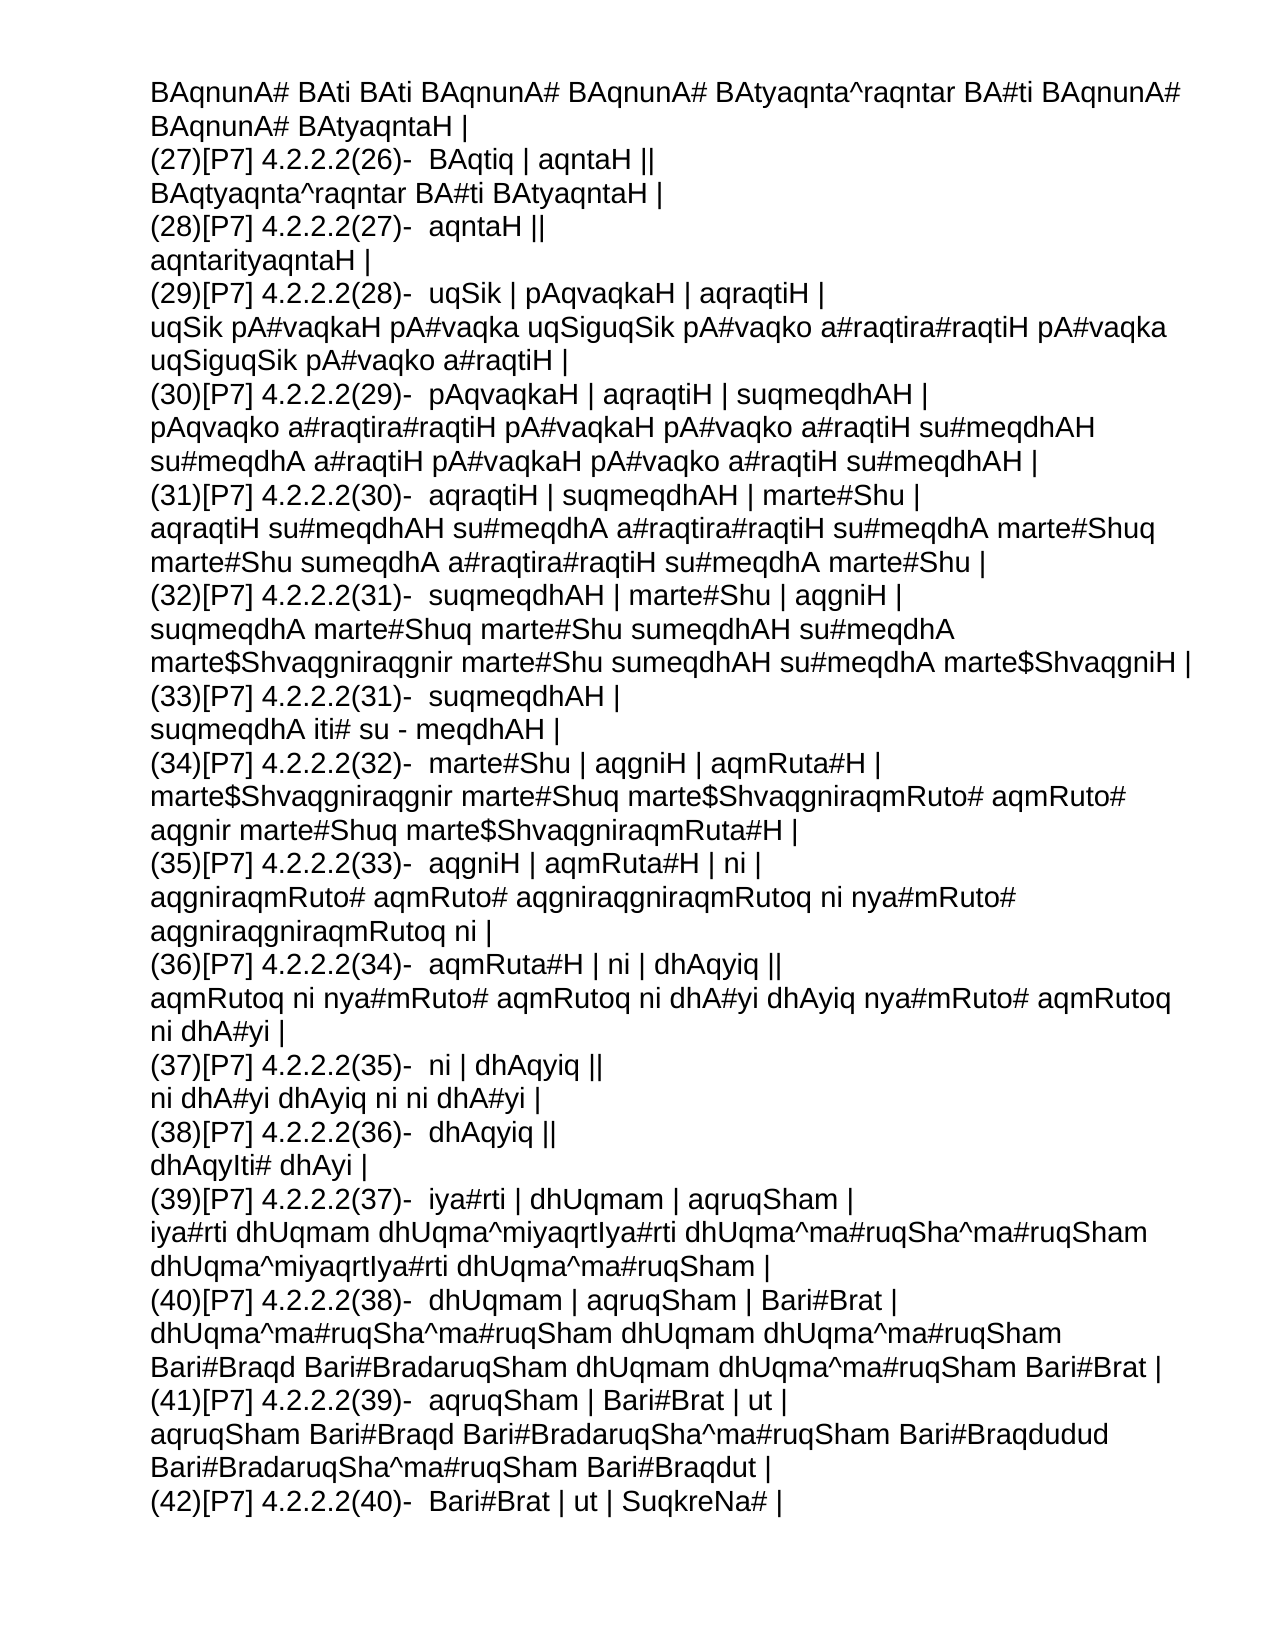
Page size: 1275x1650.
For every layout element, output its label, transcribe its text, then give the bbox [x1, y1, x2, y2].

text dhAqyIti# dhAyi | [150, 1148, 1200, 1182]
text (32)[P7] 4.2.2.2(31)- suqmeqdhAH | marte#Shu | aqgniH | [150, 578, 1200, 612]
text (28)[P7] 4.2.2.2(27)- aqntaH || [150, 209, 1200, 243]
text (29)[P7] 4.2.2.2(28)- uqSik | pAqvaqkaH | aqraqtiH | [150, 276, 1200, 310]
text iya#rti dhUqmam dhUqma^miyaqrtIya#rti dhUqma^ma#ruqSha^ma#ruqSham dhUqma^miyaqrtIya#rti dhUqma^ma#ruqSham | [150, 1215, 1200, 1282]
text (33)[P7] 4.2.2.2(31)- suqmeqdhAH | [150, 679, 1200, 712]
text (35)[P7] 4.2.2.2(33)- aqgniH | aqmRuta#H | ni | [150, 846, 1200, 880]
text BAqnunA# BAti BAti BAqnunA# BAqnunA# BAtyaqnta^raqntar BA#ti BAqnunA# BAqnunA# BAtyaqntaH | [150, 75, 1200, 142]
text (27)[P7] 4.2.2.2(26)- BAqtiq | aqntaH || [150, 142, 1200, 176]
text (36)[P7] 4.2.2.2(34)- aqmRuta#H | ni | dhAqyiq || [150, 947, 1200, 981]
text ni dhA#yi dhAyiq ni ni dhA#yi | [150, 1081, 1200, 1115]
text aqgniraqmRuto# aqmRuto# aqgniraqgniraqmRutoq ni nya#mRuto# aqgniraqgniraqmRutoq ni | [150, 880, 1200, 947]
text (41)[P7] 4.2.2.2(39)- aqruqSham | Bari#Brat | ut | [150, 1383, 1200, 1417]
text BAqtyaqnta^raqntar BA#ti BAtyaqntaH | [150, 176, 1200, 209]
text (42)[P7] 4.2.2.2(40)- Bari#Brat | ut | SuqkreNa# | [150, 1484, 1200, 1517]
text (40)[P7] 4.2.2.2(38)- dhUqmam | aqruqSham | Bari#Brat | [150, 1282, 1200, 1316]
text marte$Shvaqgniraqgnir marte#Shuq marte$ShvaqgniraqmRuto# aqmRuto# aqgnir marte#Shuq marte$ShvaqgniraqmRuta#H | [150, 779, 1200, 846]
text (31)[P7] 4.2.2.2(30)- aqraqtiH | suqmeqdhAH | marte#Shu | [150, 477, 1200, 511]
text aqmRutoq ni nya#mRuto# aqmRutoq ni dhA#yi dhAyiq nya#mRuto# aqmRutoq ni dhA#yi | [150, 981, 1200, 1048]
text (34)[P7] 4.2.2.2(32)- marte#Shu | aqgniH | aqmRuta#H | [150, 746, 1200, 779]
text suqmeqdhA marte#Shuq marte#Shu sumeqdhAH su#meqdhA marte$Shvaqgniraqgnir marte#Shu sumeqdhAH su#meqdhA marte$ShvaqgniH | [150, 612, 1200, 679]
text (37)[P7] 4.2.2.2(35)- ni | dhAqyiq || [150, 1048, 1200, 1081]
text (39)[P7] 4.2.2.2(37)- iya#rti | dhUqmam | aqruqSham | [150, 1182, 1200, 1215]
text dhUqma^ma#ruqSha^ma#ruqSham dhUqmam dhUqma^ma#ruqSham Bari#Braqd Bari#BradaruqSham dhUqmam dhUqma^ma#ruqSham Bari#Brat | [150, 1316, 1200, 1383]
text uqSik pA#vaqkaH pA#vaqka uqSiguqSik pA#vaqko a#raqtira#raqtiH pA#vaqka uqSiguqSik pA#vaqko a#raqtiH | [150, 310, 1200, 377]
text (30)[P7] 4.2.2.2(29)- pAqvaqkaH | aqraqtiH | suqmeqdhAH | [150, 377, 1200, 410]
text suqmeqdhA iti# su - meqdhAH | [150, 712, 1200, 746]
text aqntarityaqntaH | [150, 243, 1200, 276]
text (38)[P7] 4.2.2.2(36)- dhAqyiq || [150, 1115, 1200, 1148]
text aqraqtiH su#meqdhAH su#meqdhA a#raqtira#raqtiH su#meqdhA marte#Shuq marte#Shu sumeqdhA a#raqtira#raqtiH su#meqdhA marte#Shu | [150, 511, 1200, 578]
text pAqvaqko a#raqtira#raqtiH pA#vaqkaH pA#vaqko a#raqtiH su#meqdhAH su#meqdhA a#raqtiH pA#vaqkaH pA#vaqko a#raqtiH su#meqdhAH | [150, 410, 1200, 477]
text aqruqSham Bari#Braqd Bari#BradaruqSha^ma#ruqSham Bari#Braqdudud Bari#BradaruqSha^ma#ruqSham Bari#Braqdut | [150, 1417, 1200, 1484]
